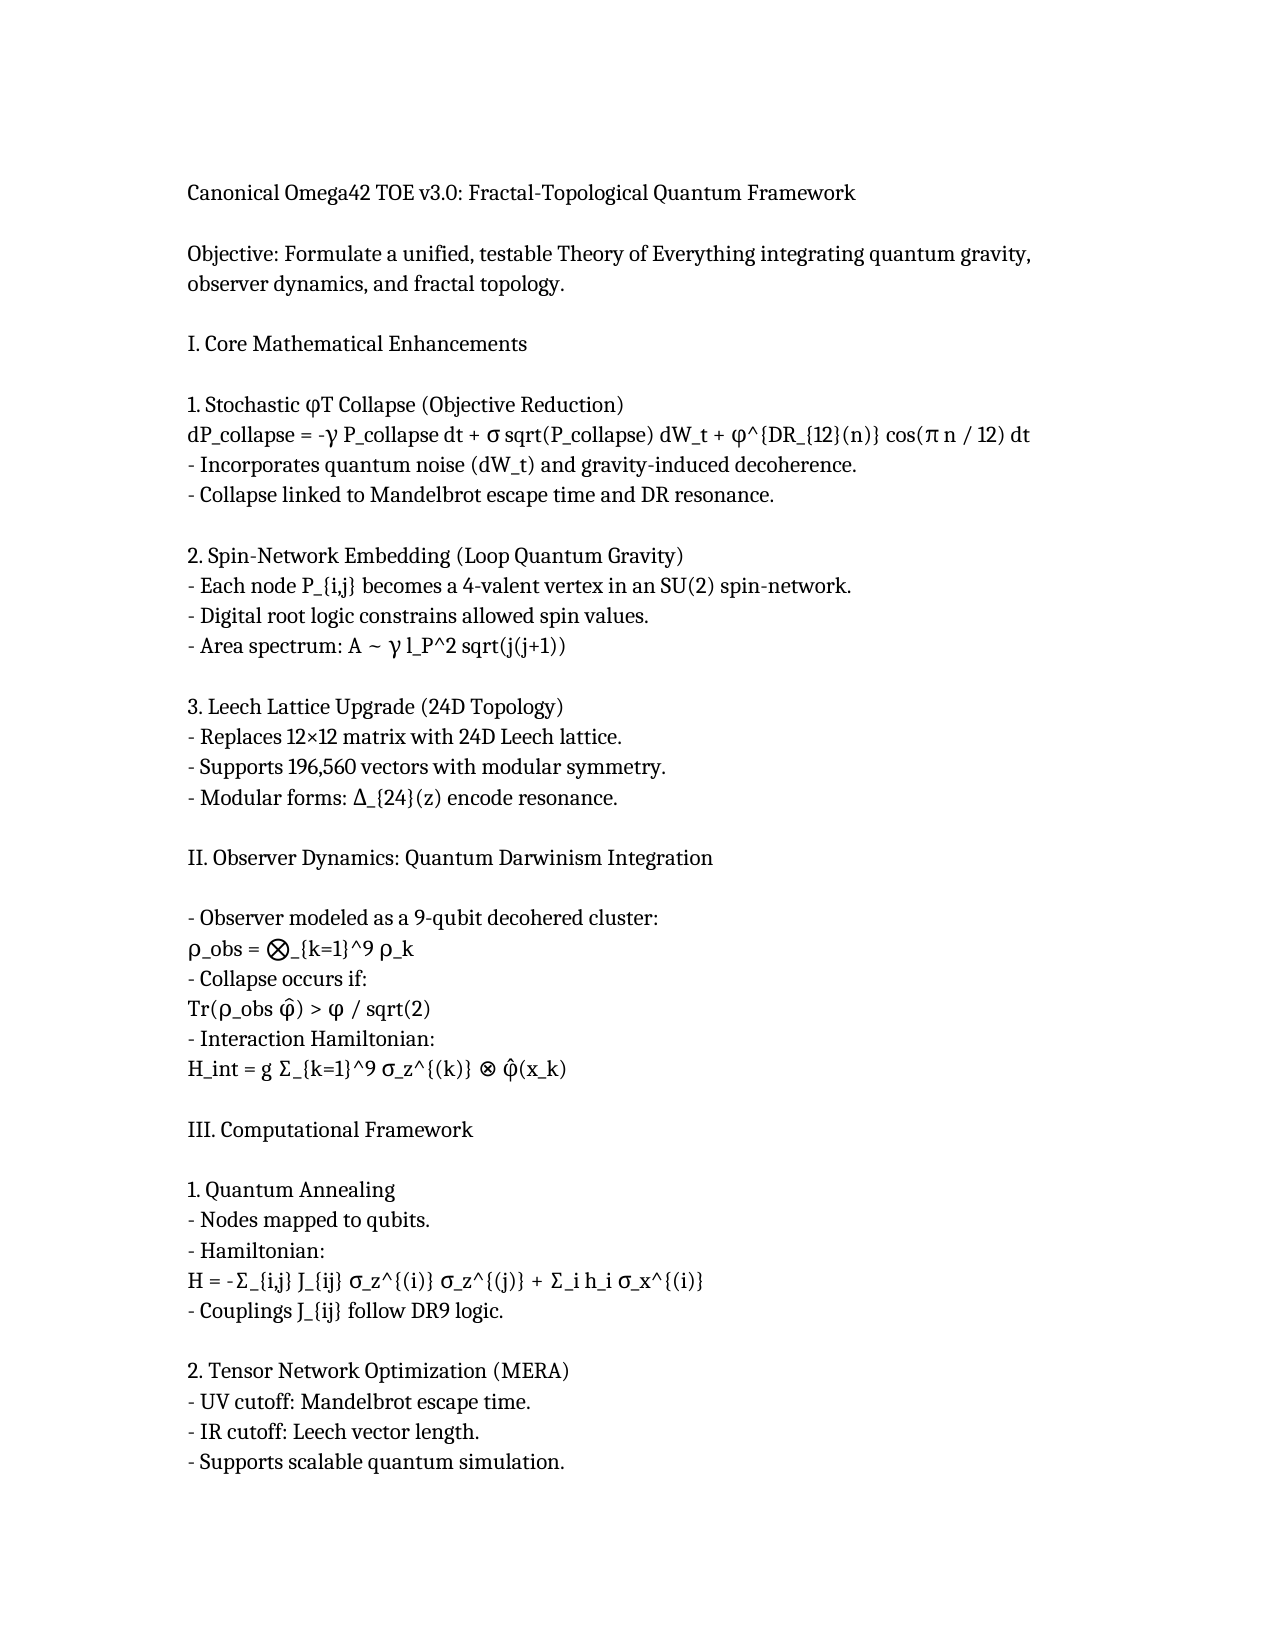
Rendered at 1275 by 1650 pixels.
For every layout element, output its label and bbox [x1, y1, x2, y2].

text [187, 150, 1087, 1475]
